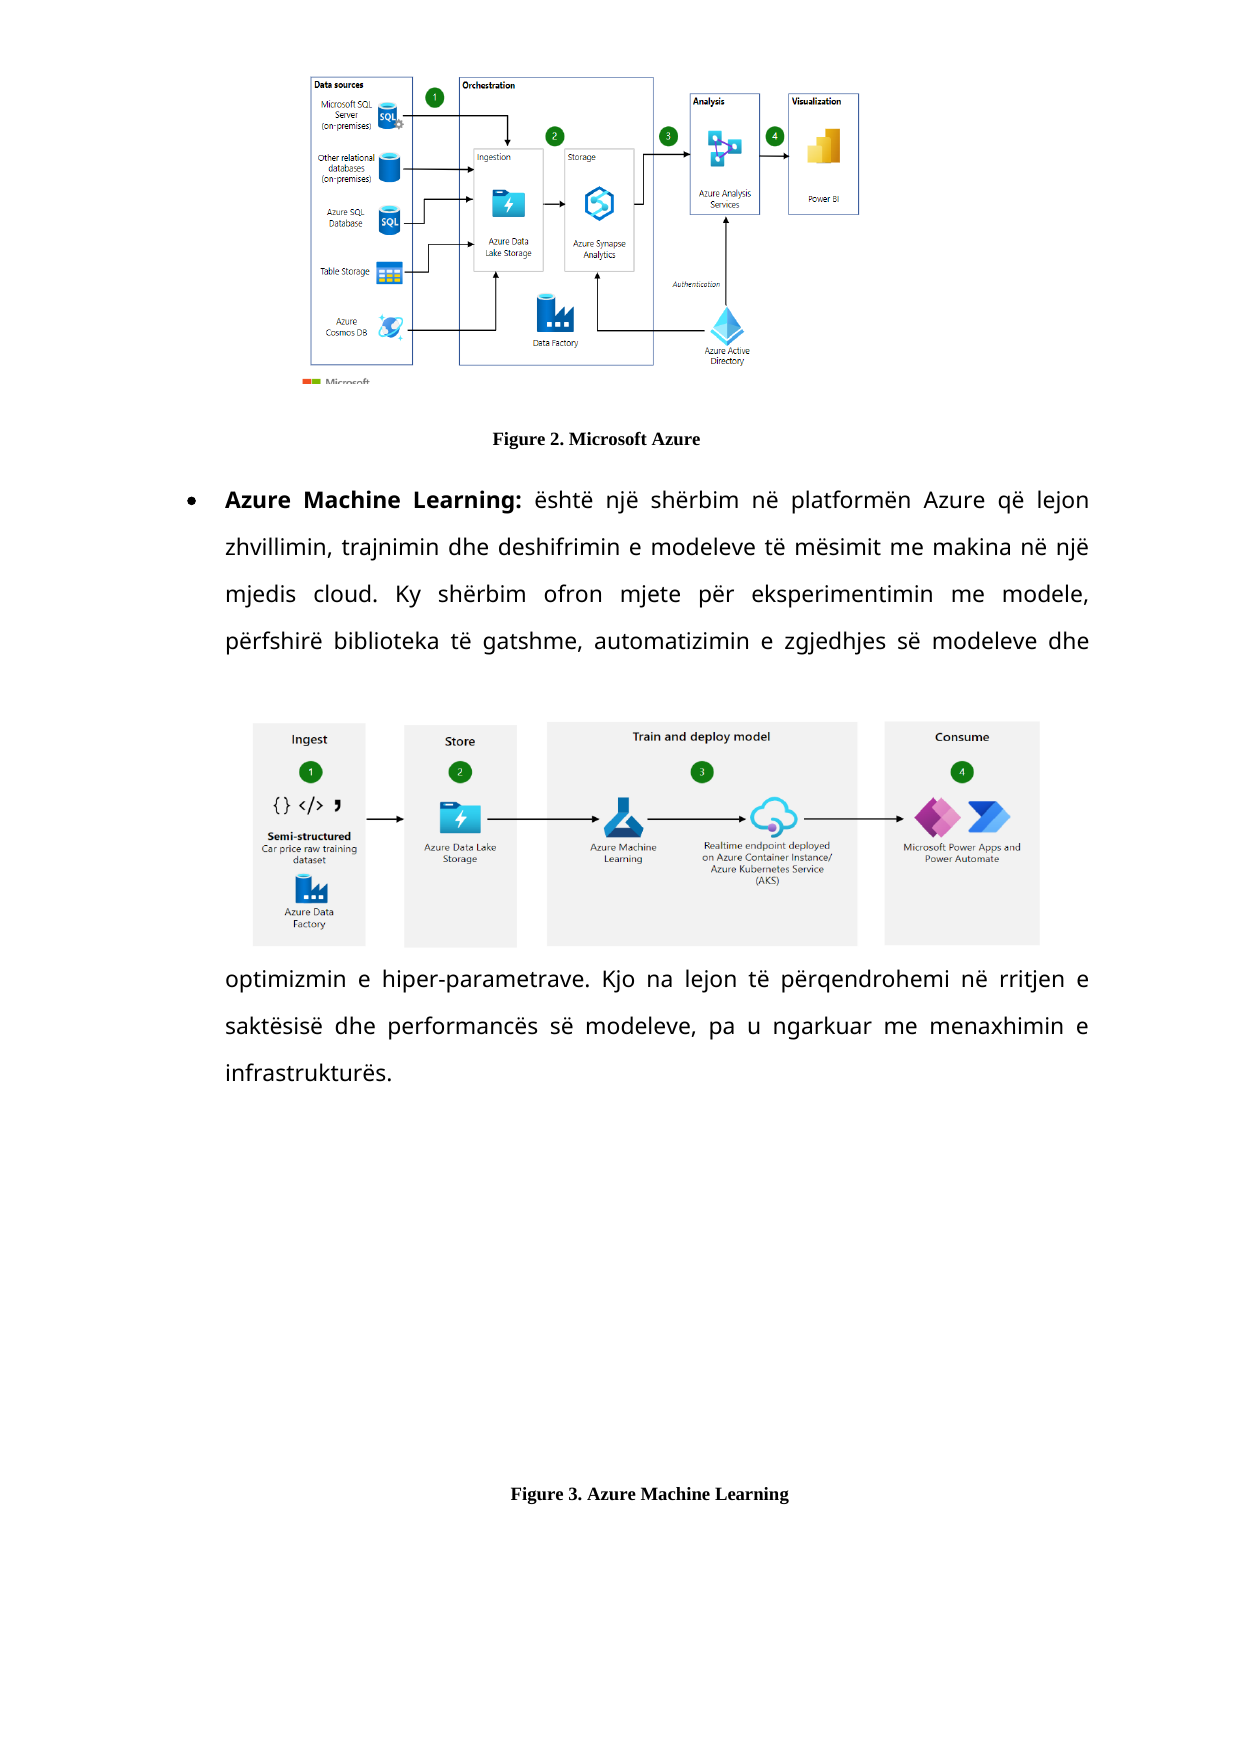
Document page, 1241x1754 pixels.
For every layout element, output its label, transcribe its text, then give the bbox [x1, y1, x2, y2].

picture [280, 60, 913, 384]
picture [225, 688, 1074, 963]
